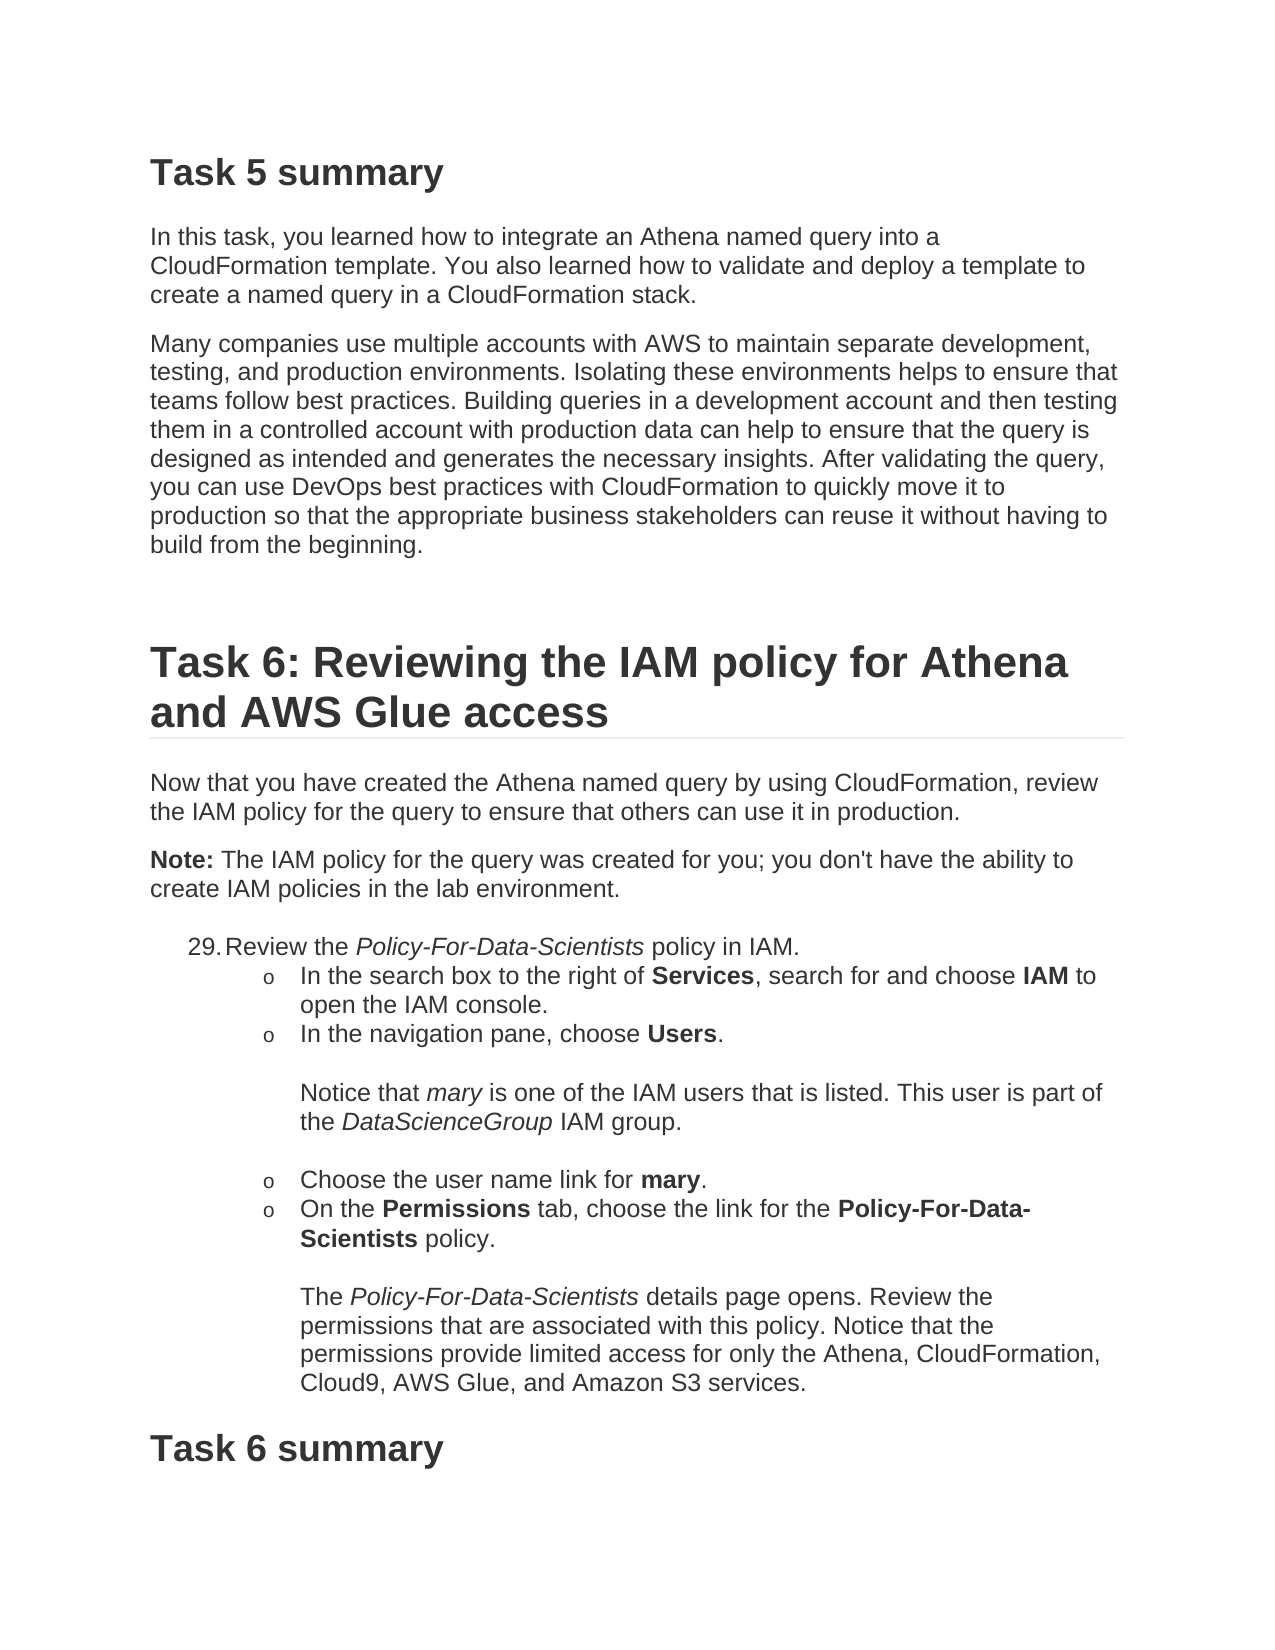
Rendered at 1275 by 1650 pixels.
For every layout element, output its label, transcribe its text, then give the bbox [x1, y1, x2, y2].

list In the navigation pane, choose Users. [262, 1019, 1125, 1049]
list Choose the user name link for mary. [262, 1165, 1125, 1194]
text The Policy-For-Data-Scientists details page opens. Review the permissions that are associated with this policy. Notice that the permissions provide limited access for only the Athena, CloudFormation, Cloud9, AWS Glue, and Amazon S3 services. [300, 1282, 1125, 1397]
text Note: The IAM policy for the query was created for you; you don't have the ability to create IAM policies in the lab environment. [150, 845, 1125, 903]
text Now that you have created the Athena named query by using CloudFormation, review the IAM policy for the query to ensure that others can use it in production. [150, 768, 1125, 825]
text Task 6: Reviewing the IAM policy for Athena and AWS Glue access [150, 636, 1125, 737]
text Notice that mary is one of the IAM users that is listed. This user is part of the DataScienceGroup IAM group. [300, 1078, 1125, 1136]
list In the search box to the right of Services, search for and choose IAM to open the IAM console. [262, 961, 1125, 1019]
text Task 5 summary [150, 150, 1125, 193]
text Task 6 summary [150, 1426, 1125, 1469]
text In this task, you learned how to integrate an Athena named query into a CloudFormation template. You also learned how to validate and deploy a template to create a named query in a CloudFormation stack. [150, 222, 1125, 308]
text Many companies use multiple accounts with AWS to maintain separate development, testing, and production environments. Isolating these environments helps to ensure that teams follow best practices. Building queries in a development account and then testing them in a controlled account with production data can help to ensure that the query is designed as intended and generates the necessary insights. After validating the query, you can use DevOps best practices with CloudFormation to quickly move it to production so that the appropriate business stakeholders can reuse it without having to build from the beginning. [150, 328, 1125, 558]
list Review the Policy-For-Data-Scientists policy in IAM. [187, 932, 1125, 961]
list On the Permissions tab, choose the link for the Policy-For-Data-Scientists policy. [262, 1194, 1125, 1253]
